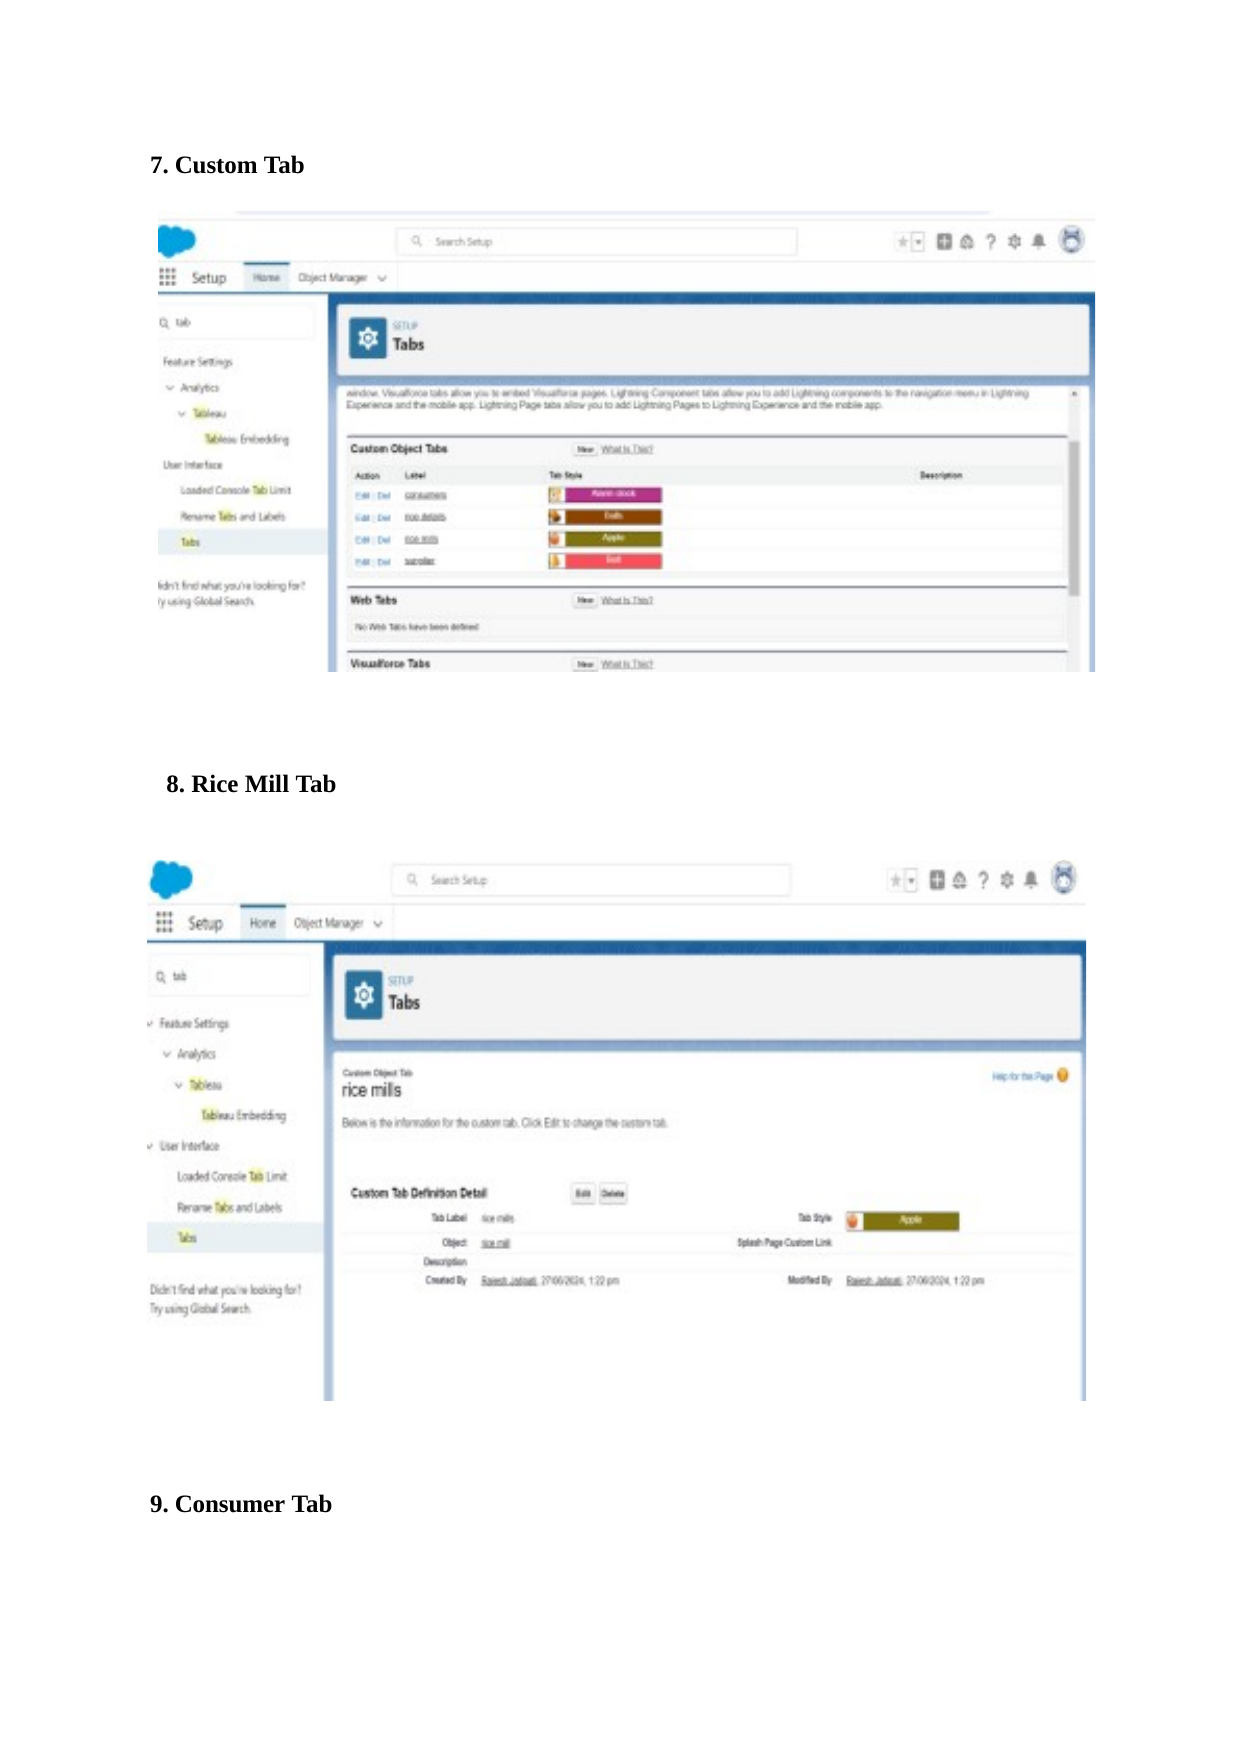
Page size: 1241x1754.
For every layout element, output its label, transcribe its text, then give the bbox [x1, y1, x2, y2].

text 7. Custom Tab [150, 150, 1090, 179]
picture [158, 211, 1096, 672]
text 8. Rice Mill Tab [166, 769, 1090, 798]
picture [147, 860, 1087, 1401]
subtitle 9. Consumer Tab [150, 1489, 1090, 1518]
